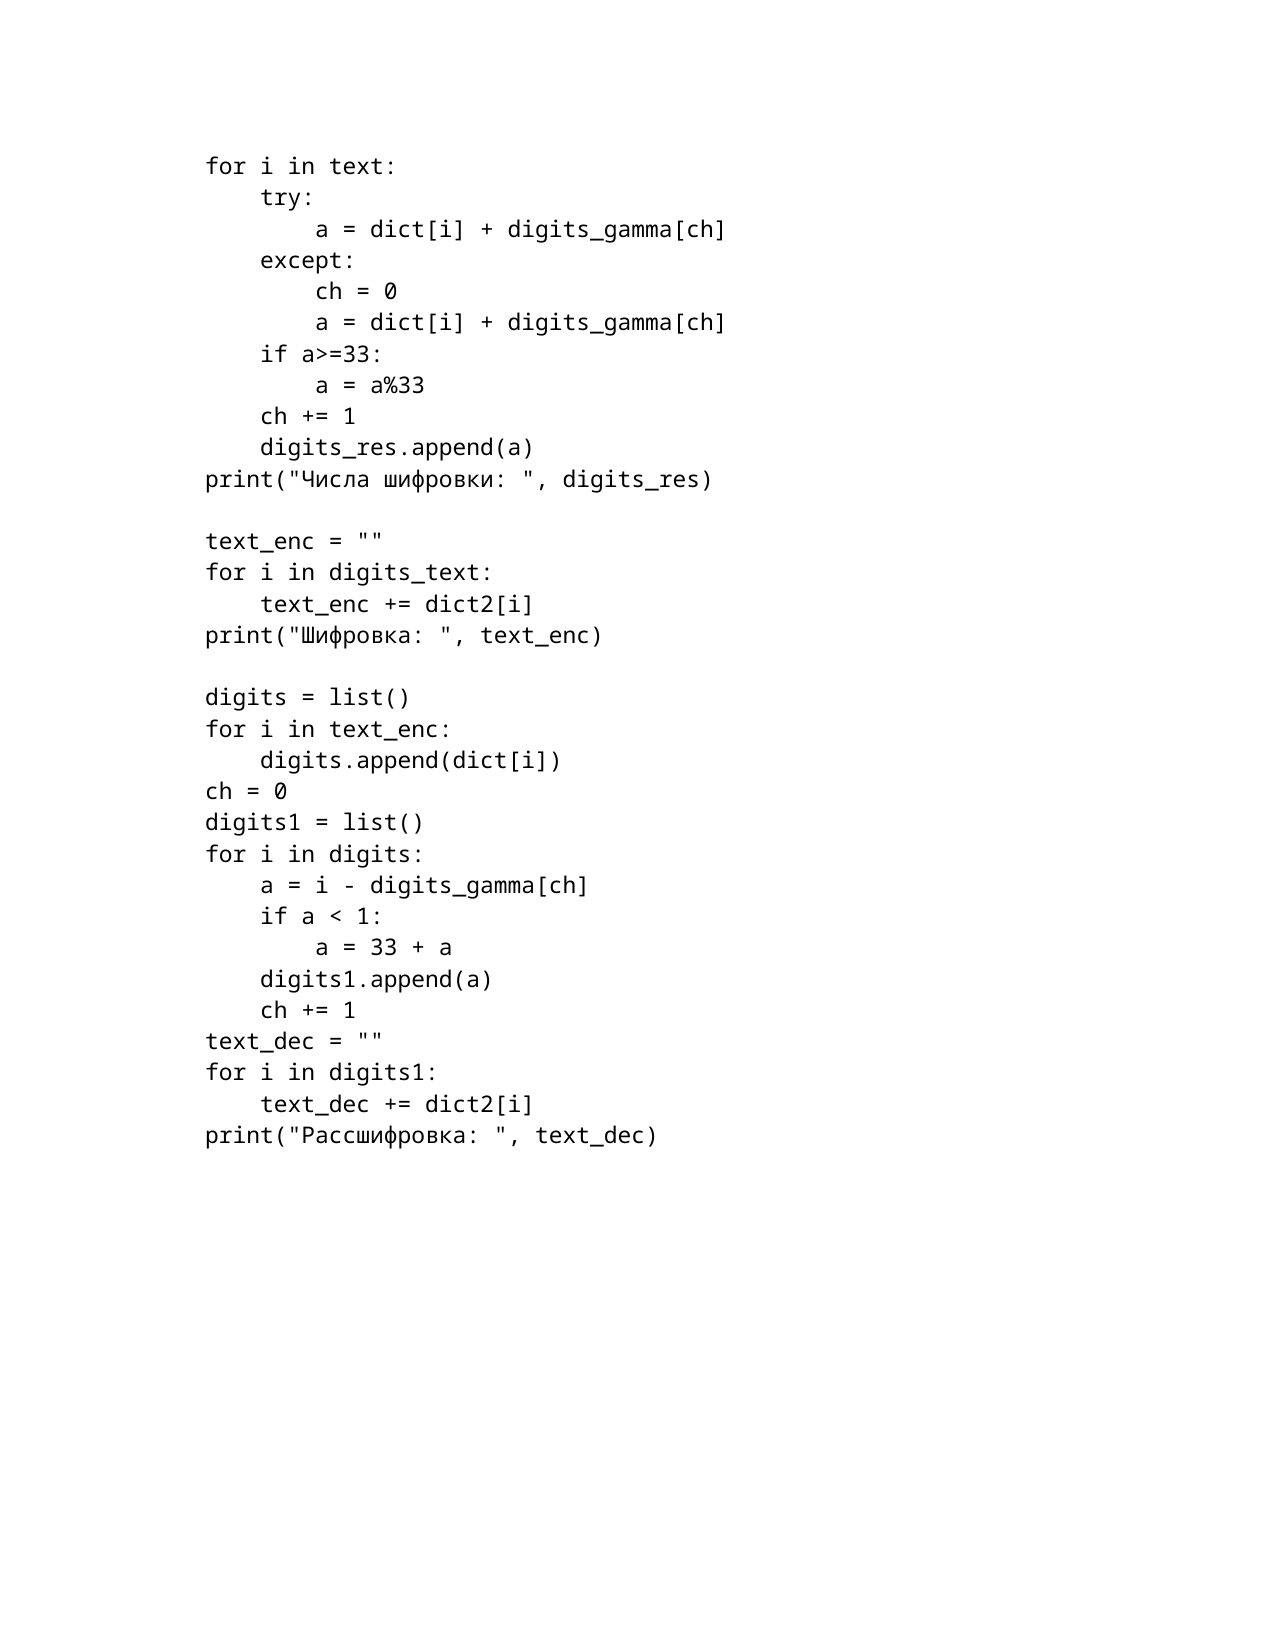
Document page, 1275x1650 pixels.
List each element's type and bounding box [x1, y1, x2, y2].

text [150, 150, 1125, 1150]
